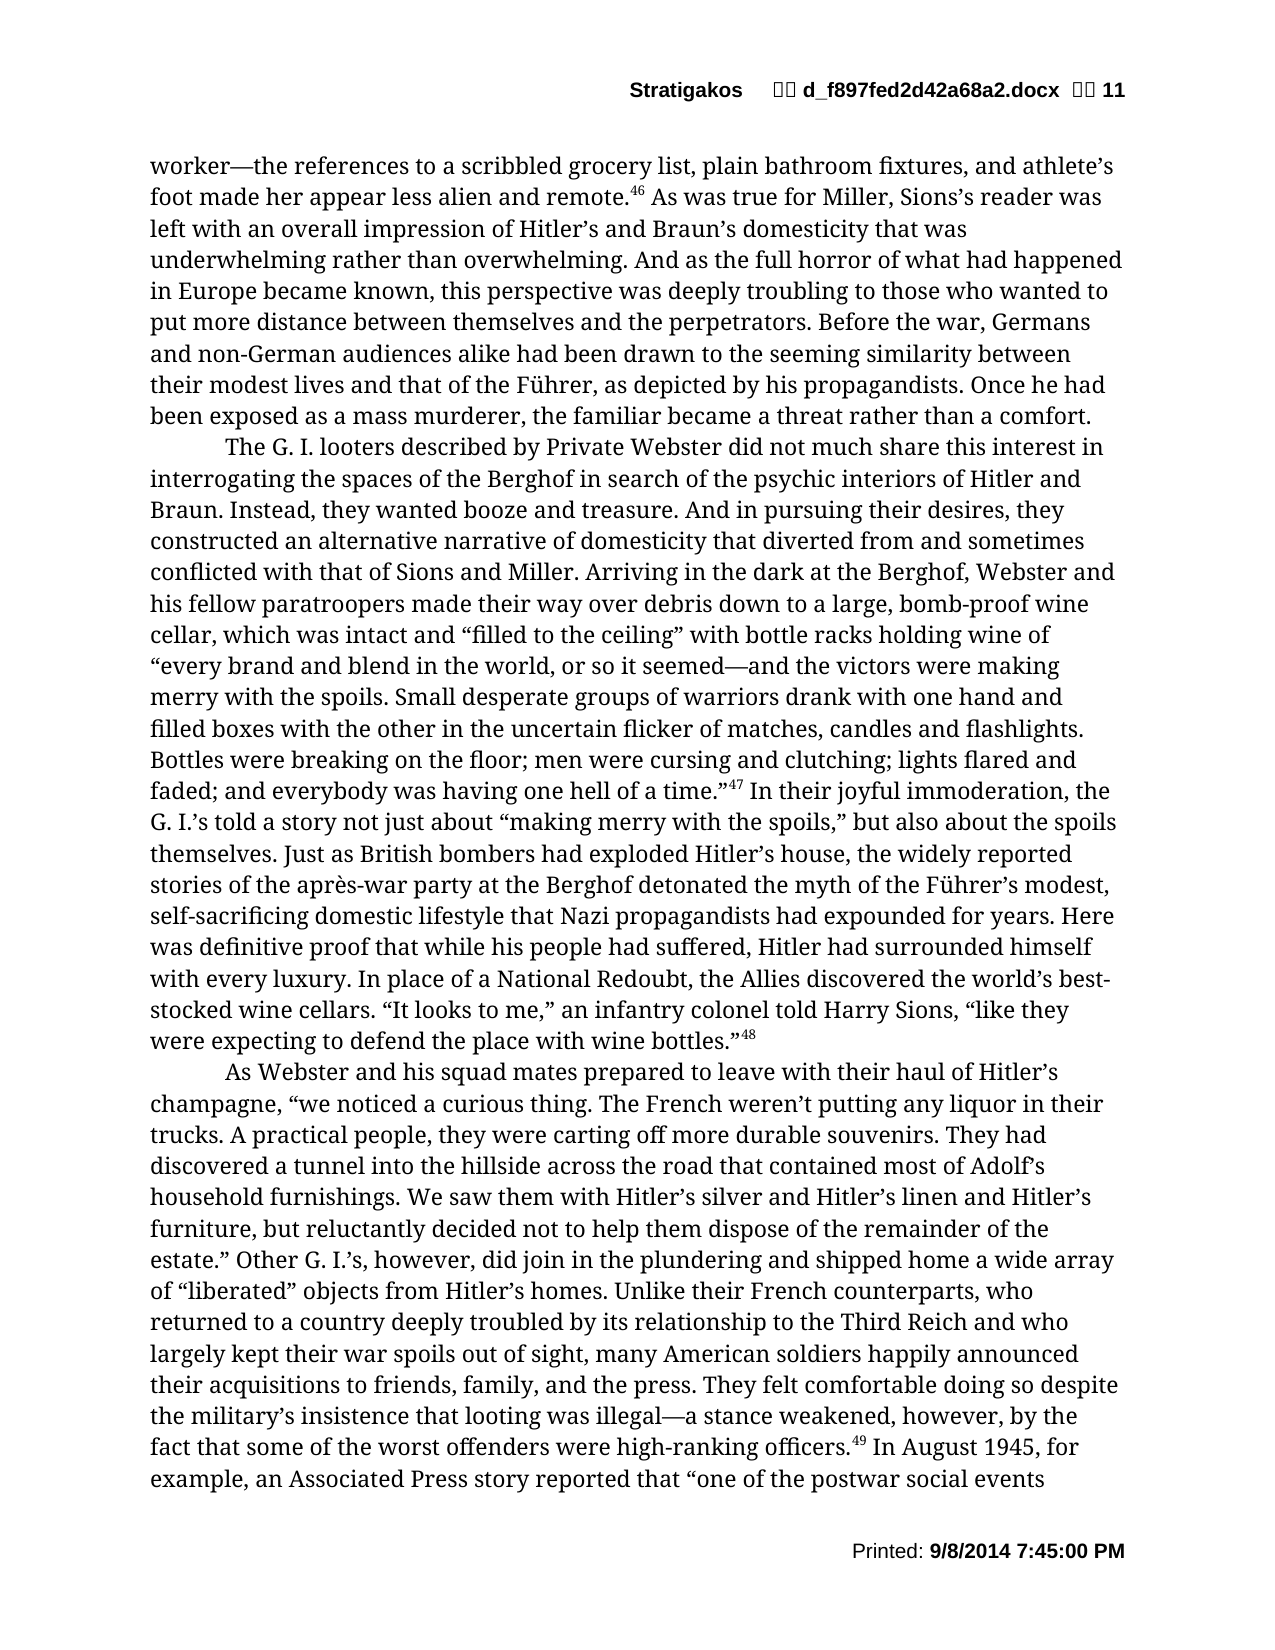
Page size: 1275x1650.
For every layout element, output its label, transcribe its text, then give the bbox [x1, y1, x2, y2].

text The G. I. looters described by Private Webster did not much share this interest in interrogating the spaces of the Berghof in search of the psychic interiors of Hitler and Braun. Instead, they wanted booze and treasure. And in pursuing their desires, they constructed an alternative narrative of domesticity that diverted from and sometimes conflicted with that of Sions and Miller. Arriving in the dark at the Berghof, Webster and his fellow paratroopers made their way over debris down to a large, bomb-proof wine cellar, which was intact and “filled to the ceiling” with bottle racks holding wine of “every brand and blend in the world, or so it seemed—and the victors were making merry with the spoils. Small desperate groups of warriors drank with one hand and filled boxes with the other in the uncertain flicker of matches, candles and flashlights. Bottles were breaking on the floor; men were cursing and clutching; lights flared and faded; and everybody was having one hell of a time.”47 In their joyful immoderation, the G. I.’s told a story not just about “making merry with the spoils,” but also about the spoils themselves. Just as British bombers had exploded Hitler’s house, the widely reported stories of the après-war party at the Berghof detonated the myth of the Führer’s modest, self-sacrificing domestic lifestyle that Nazi propagandists had expounded for years. Here was definitive proof that while his people had suffered, Hitler had surrounded himself with every luxury. In place of a National Redoubt, the Allies discovered the world’s best-stocked wine cellars. “It looks to me,” an infantry colonel told Harry Sions, “like they were expecting to defend the place with wine bottles.”48 [150, 431, 1125, 1056]
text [150, 150, 1125, 431]
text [150, 1056, 1125, 1494]
